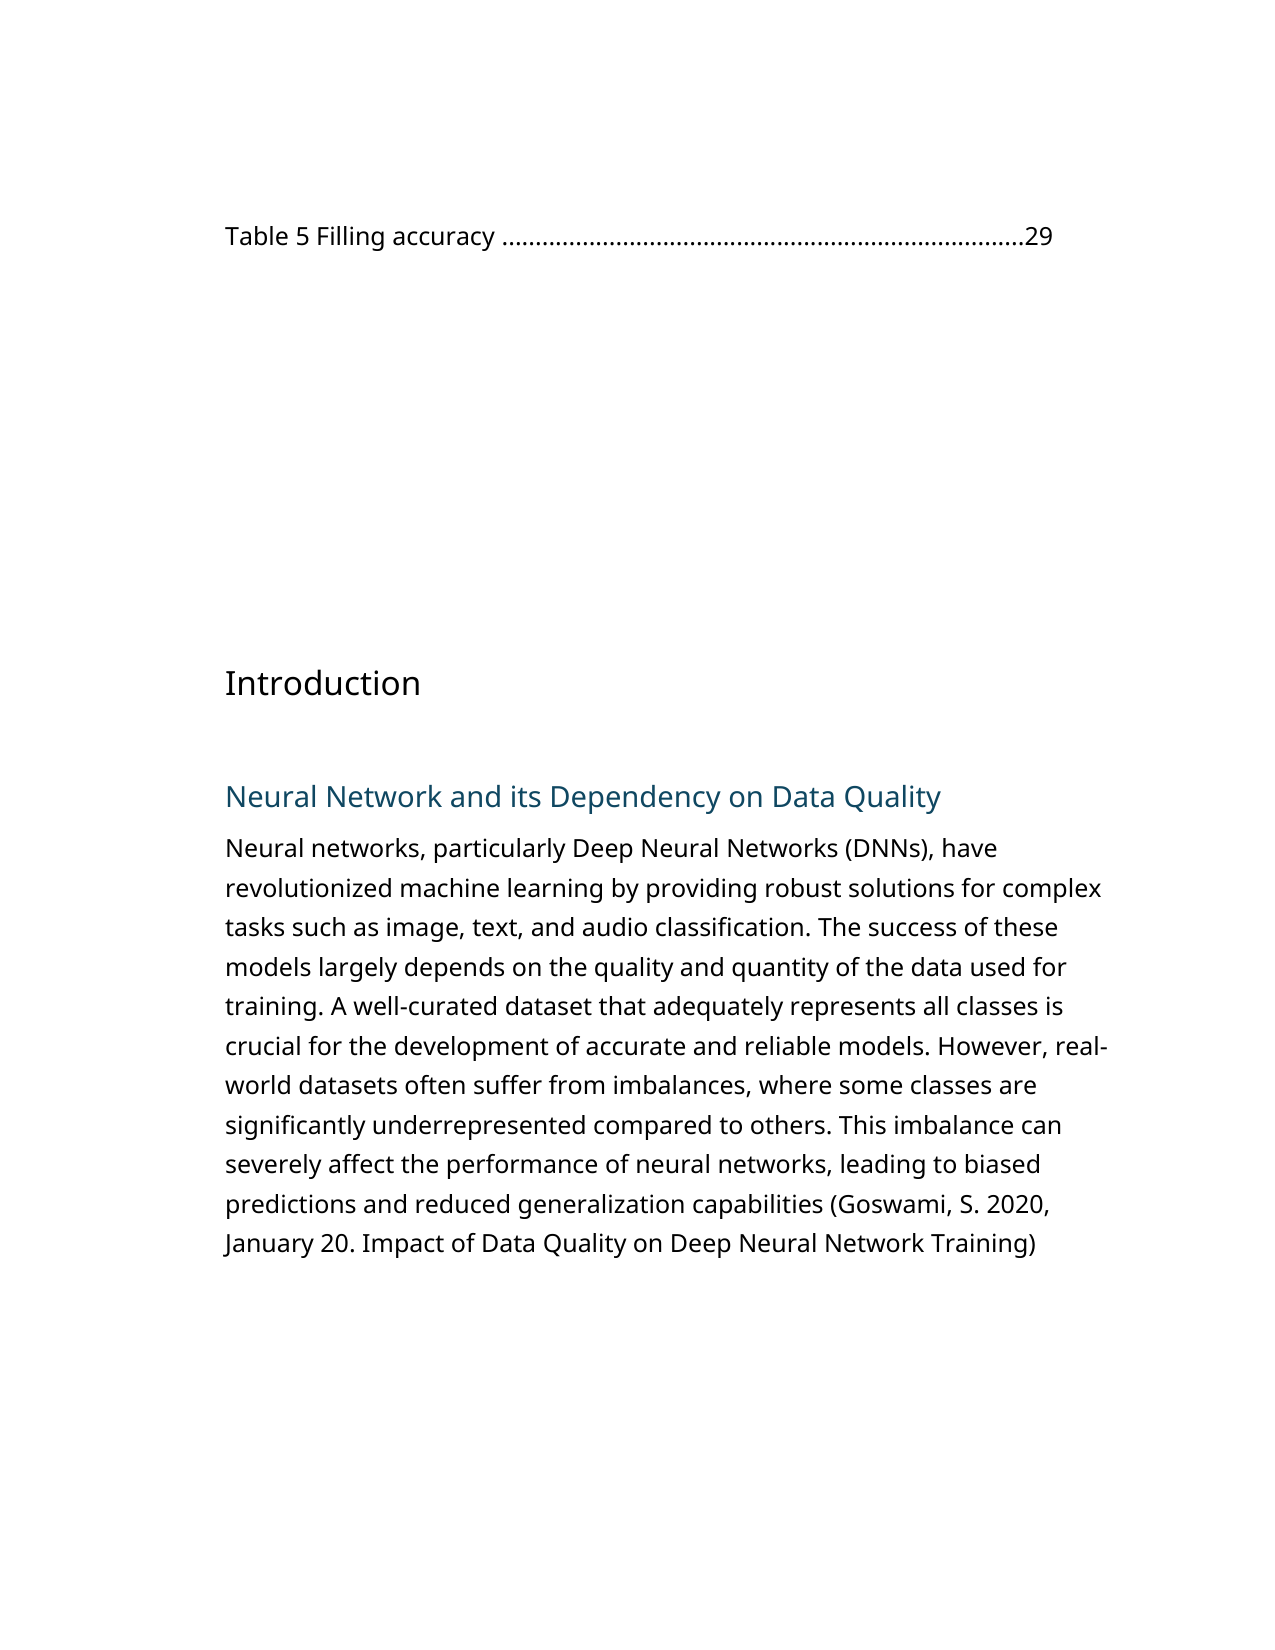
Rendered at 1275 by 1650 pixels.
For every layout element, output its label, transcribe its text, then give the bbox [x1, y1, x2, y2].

subtitle Neural Network and its Dependency on Data Quality [225, 777, 1125, 816]
subtitle Introduction [225, 660, 1125, 705]
text Neural networks, particularly Deep Neural Networks (DNNs), have revolutionized machine learning by providing robust solutions for complex tasks such as image, text, and audio classification. The success of these models largely depends on the quality and quantity of the data used for training. A well-curated dataset that adequately represents all classes is crucial for the development of accurate and reliable models. However, real-world datasets often suffer from imbalances, where some classes are significantly underrepresented compared to others. This imbalance can severely affect the performance of neural networks, leading to biased predictions and reduced generalization capabilities (Goswami, S. 2020, January 20. Impact of Data Quality on Deep Neural Network Training) [225, 831, 1125, 1260]
text Table 5 Filling accuracy ..............................................................................29 [225, 218, 1125, 252]
